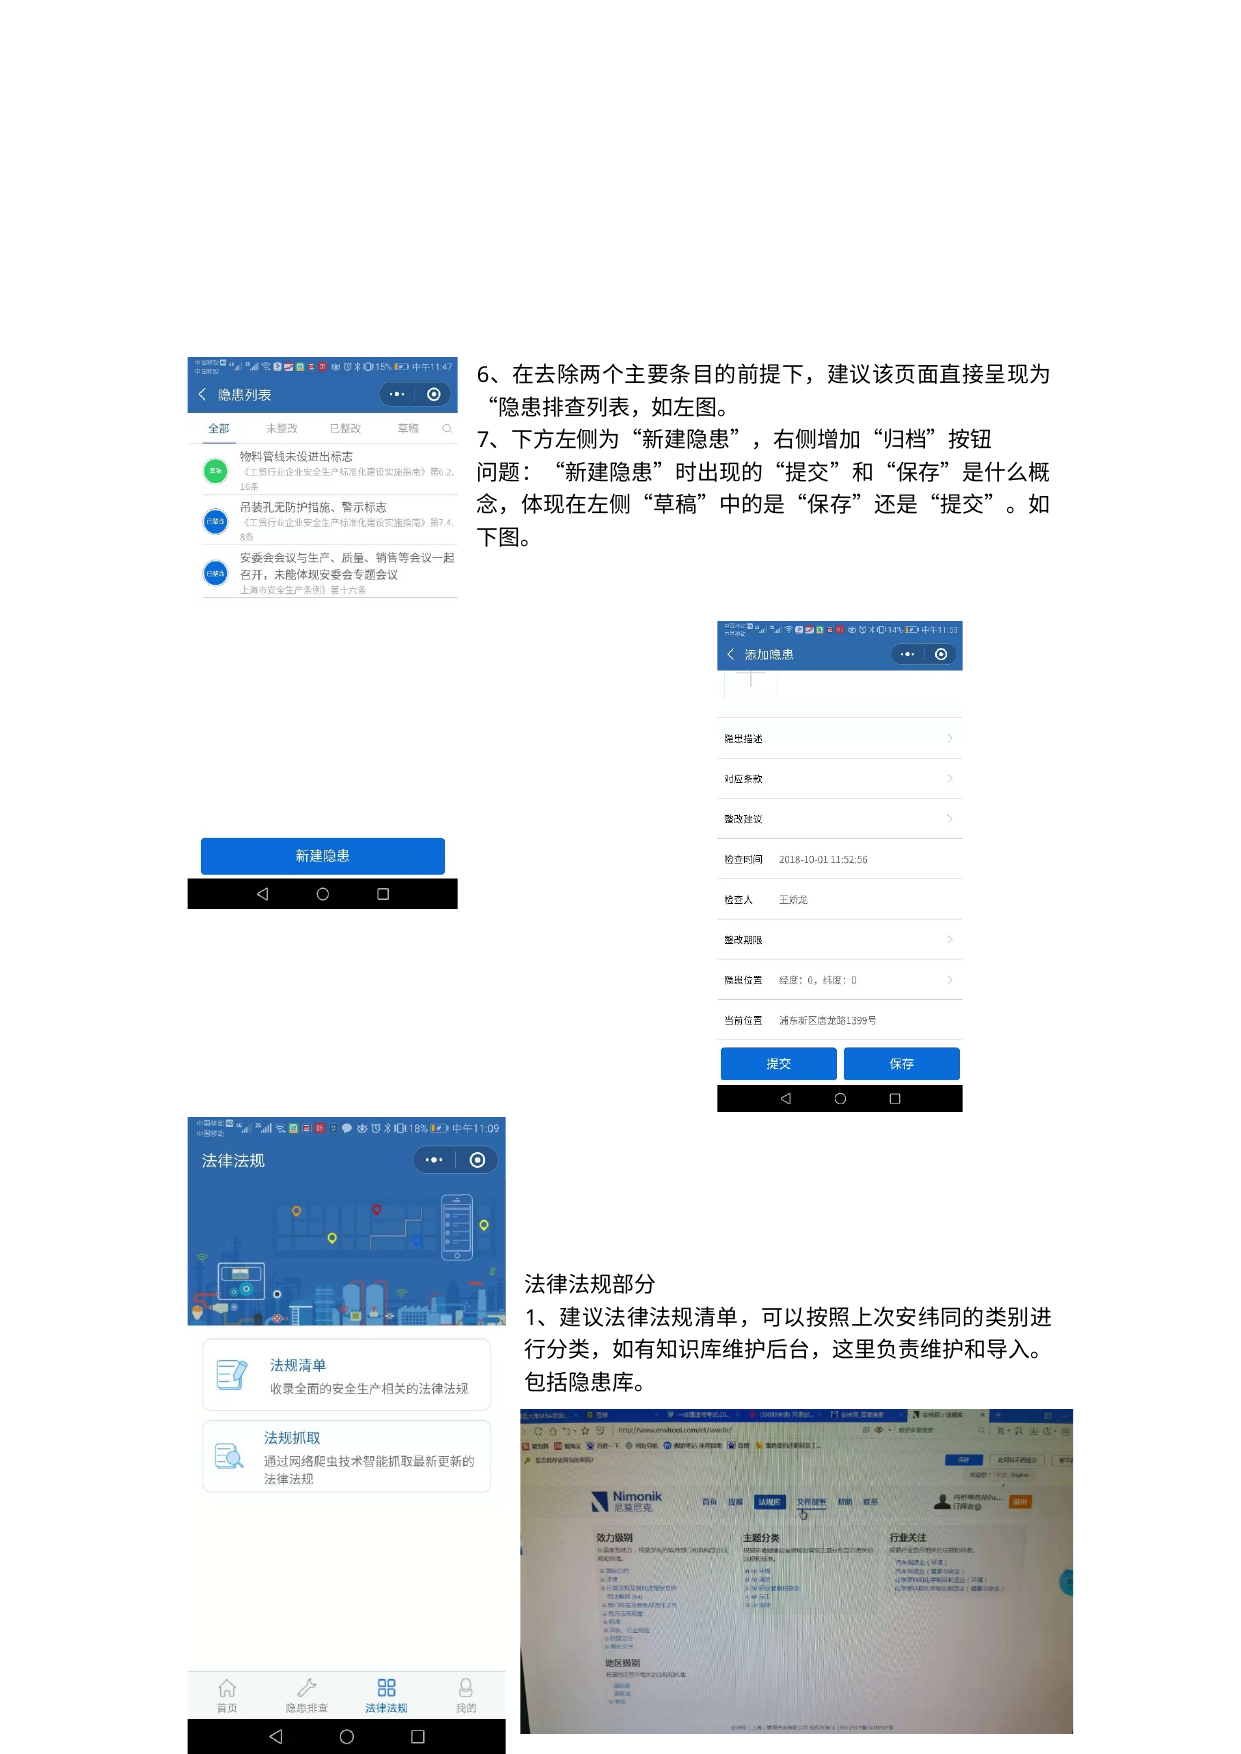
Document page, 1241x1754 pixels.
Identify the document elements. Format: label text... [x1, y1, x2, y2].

text 法律法规部分 [506, 1267, 1053, 1299]
picture [520, 1409, 1074, 1734]
picture [187, 357, 458, 909]
text 6、在去除两个主要条目的前提下，建议该页面直接呈现为“隐患排查列表，如左图。 [458, 357, 1053, 422]
picture [187, 1117, 506, 1754]
text 7、下方左侧为“新建隐患”，右侧增加“归档”按钮 [458, 422, 1053, 454]
text 问题：“新建隐患”时出现的“提交”和“保存”是什么概念，体现在左侧“草稿”中的是“保存”还是“提交”。如下图。 [458, 454, 1053, 552]
text 1、建议法律法规清单，可以按照上次安纬同的类别进行分类，如有知识库维护后台，这里负责维护和导入。包括隐患库。 [506, 1299, 1053, 1397]
picture [717, 621, 963, 1112]
